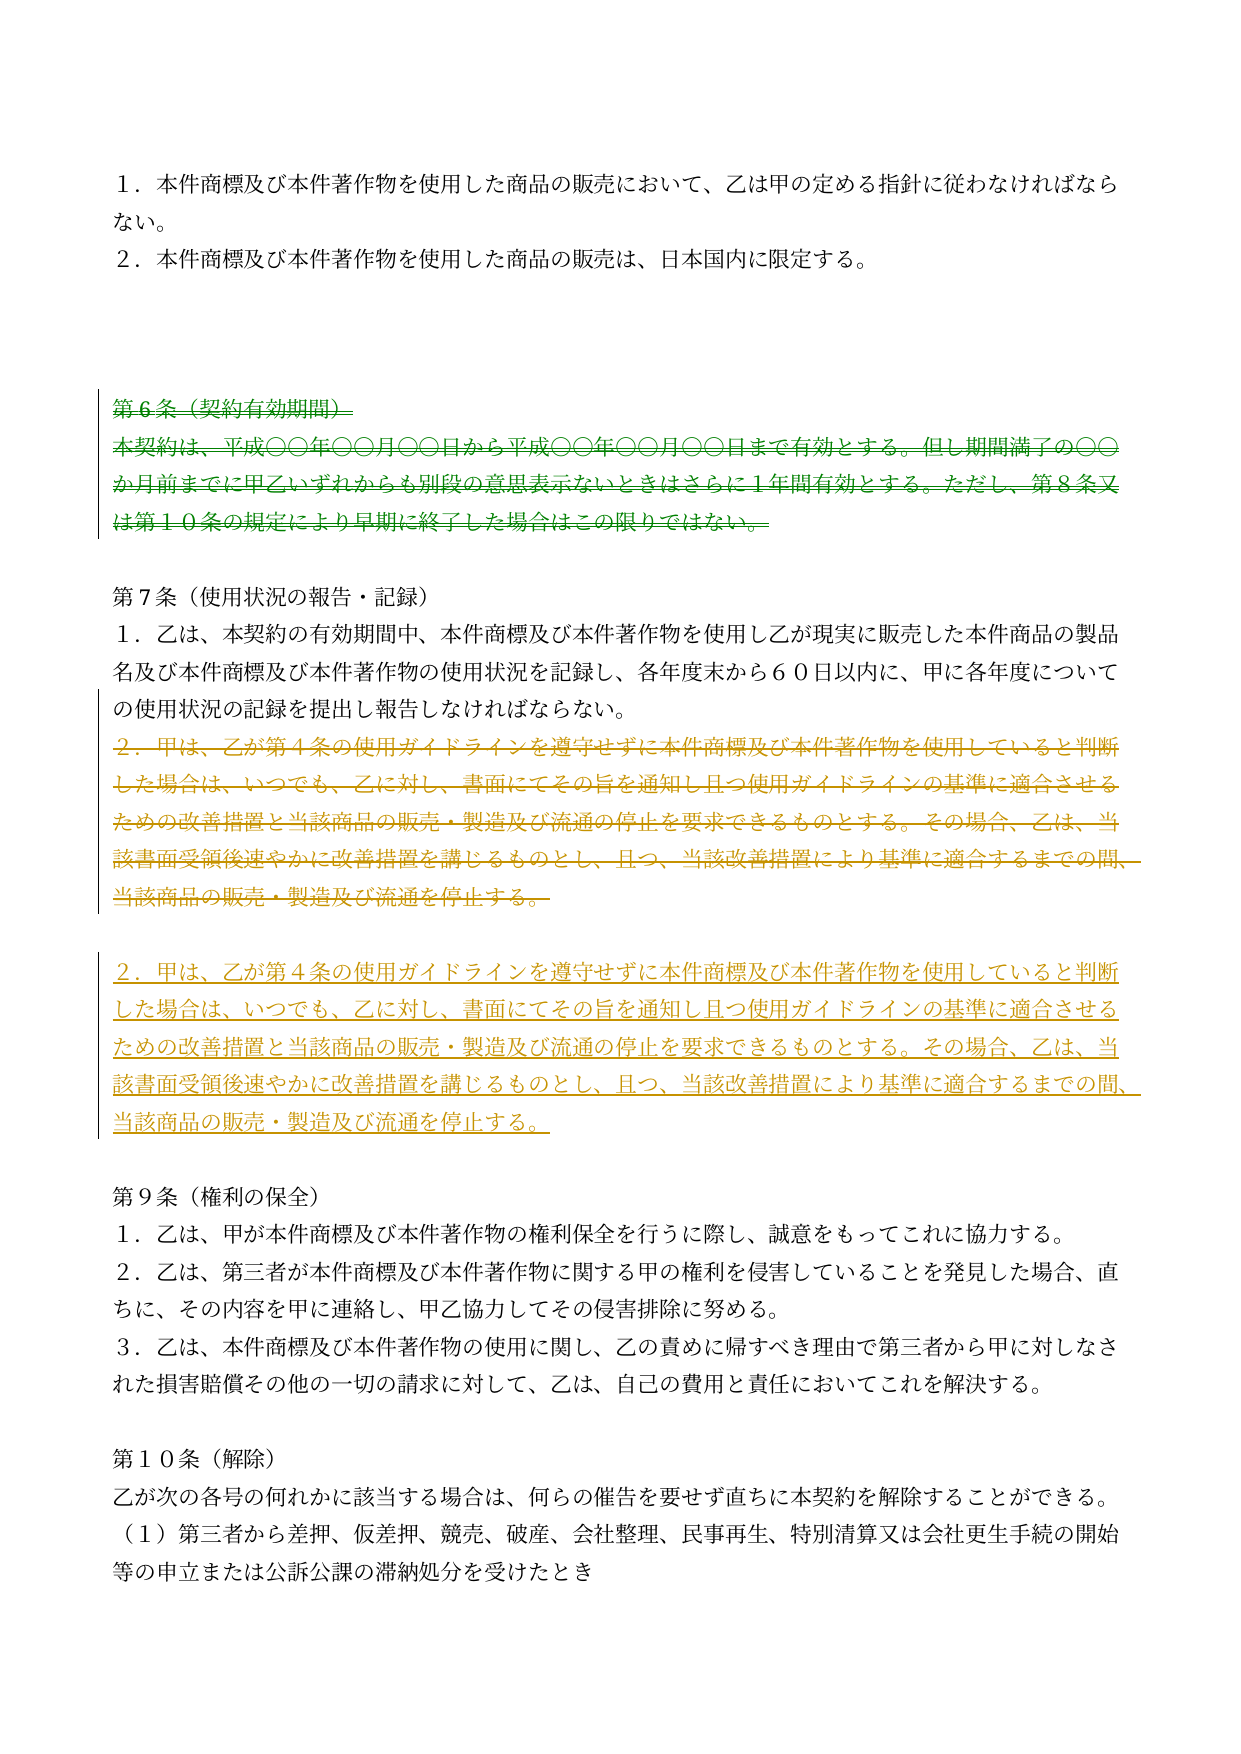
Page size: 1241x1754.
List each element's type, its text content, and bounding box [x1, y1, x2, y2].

text １．乙は、甲が本件商標及び本件著作物の権利保全を行うに際し、誠意をもってこれに協力する。 ２．乙は、第三者が本件商標及び本件著作物に関する甲の権利を侵害していることを発見した場合、直ちに、その内容を甲に連絡し、甲乙協力してその侵害排除に努める。 ３．乙は、本件商標及び本件著作物の使用に関し、乙の責めに帰すべき理由で第三者から甲に対しなされた損害賠償その他の一切の請求に対して、乙は、自己の費用と責任においてこれを解決する。 [112, 1214, 1128, 1402]
text １．乙は、本契約の有効期間中、本件商標及び本件著作物を使用し乙が現実に販売した本件商品の製品名及び本件商標及び本件著作物の使用状況を記録し、各年度末から６０日以内に、甲に各年度についての使用状況の記録を提出し報告しなければならない。 [112, 862, 1128, 914]
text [112, 1477, 1128, 1589]
text １．乙は、本契約の有効期間中、本件商標及び本件著作物を使用し乙が現実に販売した本件商品の製品名及び本件商標及び本件著作物の使用状況を記録し、各年度末から６０日以内に、甲に各年度についての使用状況の記録を提出し報告しなければならない。 [112, 614, 1128, 861]
text 第９条（権利の保全） [112, 914, 1128, 1094]
text １．本件商標及び本件著作物を使用した商品の販売において、乙は甲の定める指針に従わなければならない。 ２．本件商標及び本件著作物を使用した商品の販売は、日本国内に限定する。 [112, 164, 1128, 427]
text 第１０条（解除） [112, 1402, 1128, 1477]
text 第９条（権利の保全） [112, 1095, 1128, 1214]
text 第7条（使用状況の報告・記録） [112, 577, 1128, 614]
